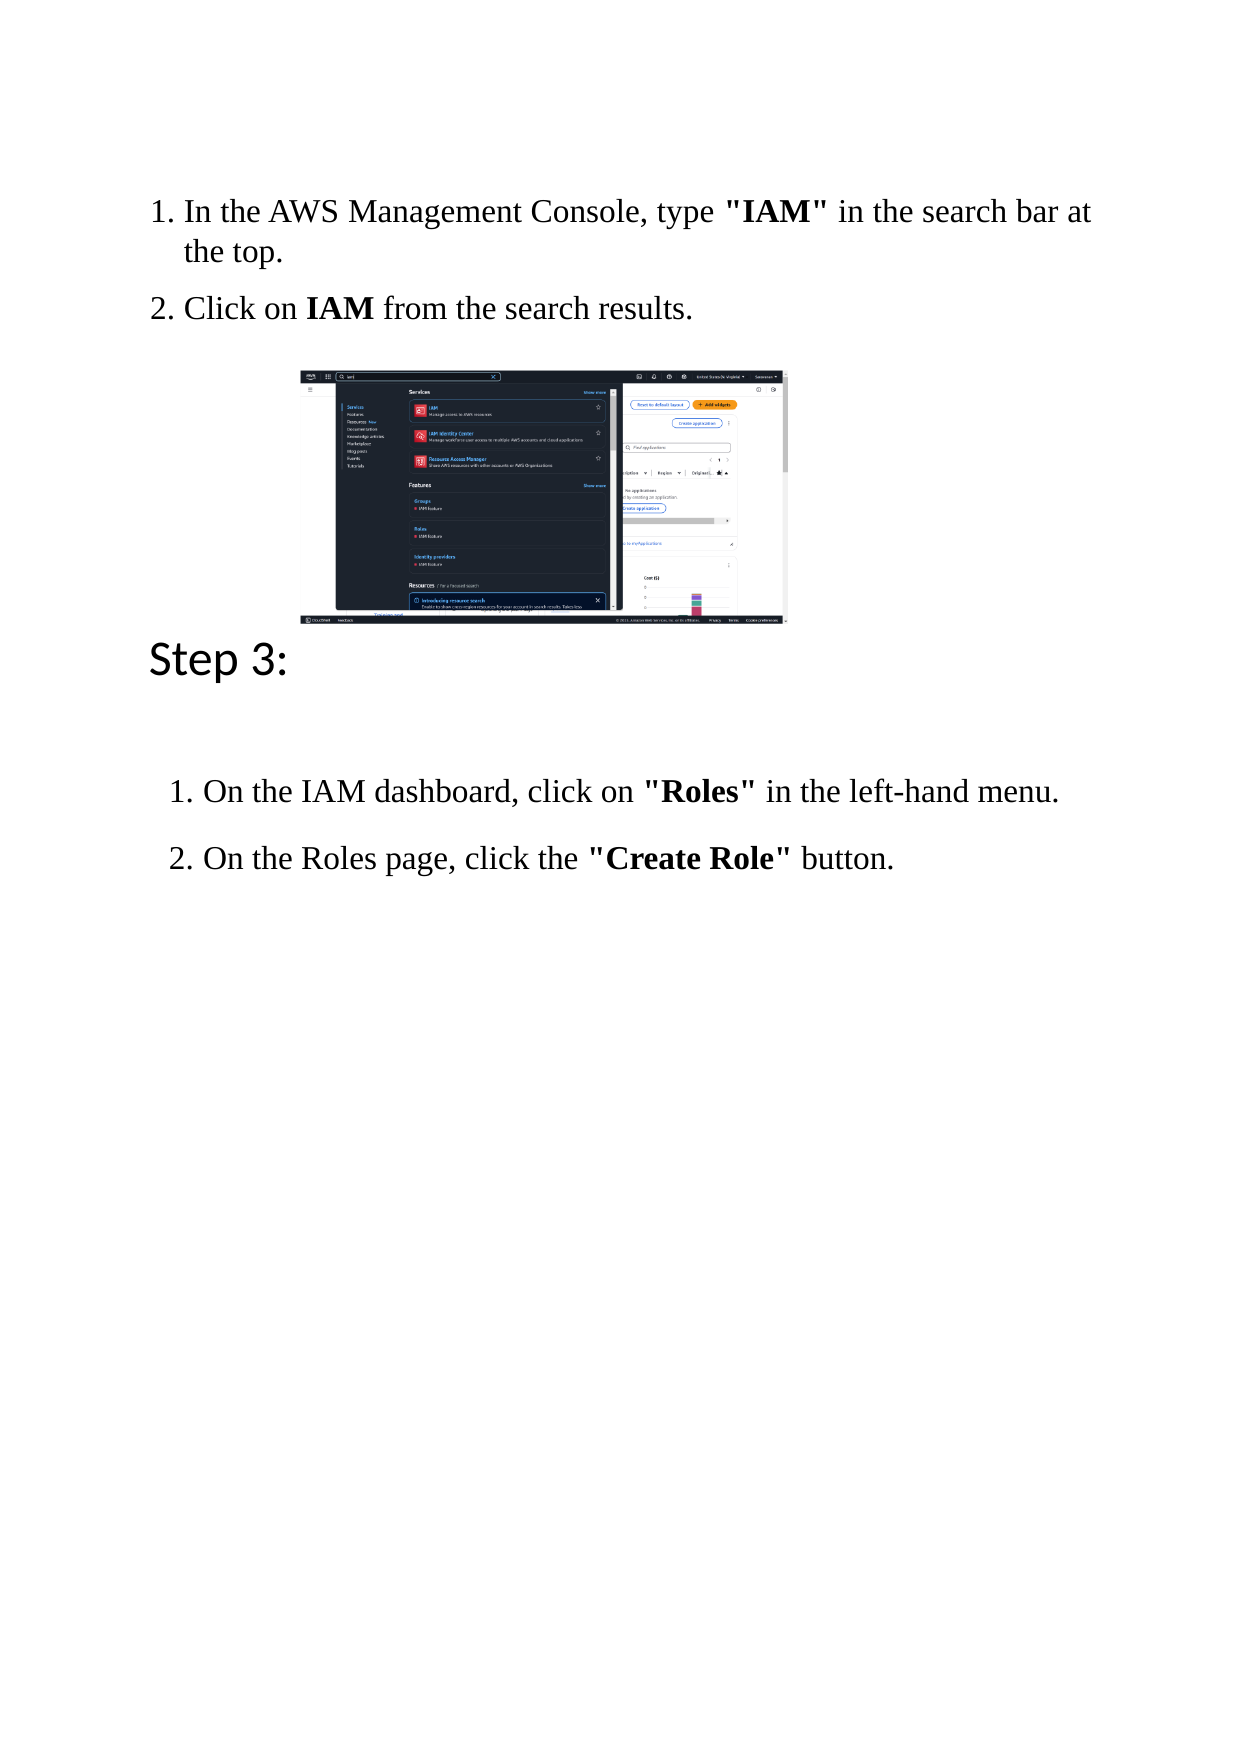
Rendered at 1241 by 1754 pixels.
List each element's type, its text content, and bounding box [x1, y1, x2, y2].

picture [300, 370, 788, 624]
list In the AWS Management Console, type "IAM" in the search bar at the top. [150, 191, 1092, 269]
list Click on IAM from the search results. [150, 288, 1092, 326]
list On the Roles page, click the "Create Role" button. [169, 838, 1085, 876]
text Step 3: [148, 626, 1240, 687]
list On the IAM dashboard, click on "Roles" in the left-hand menu. [169, 771, 1085, 809]
